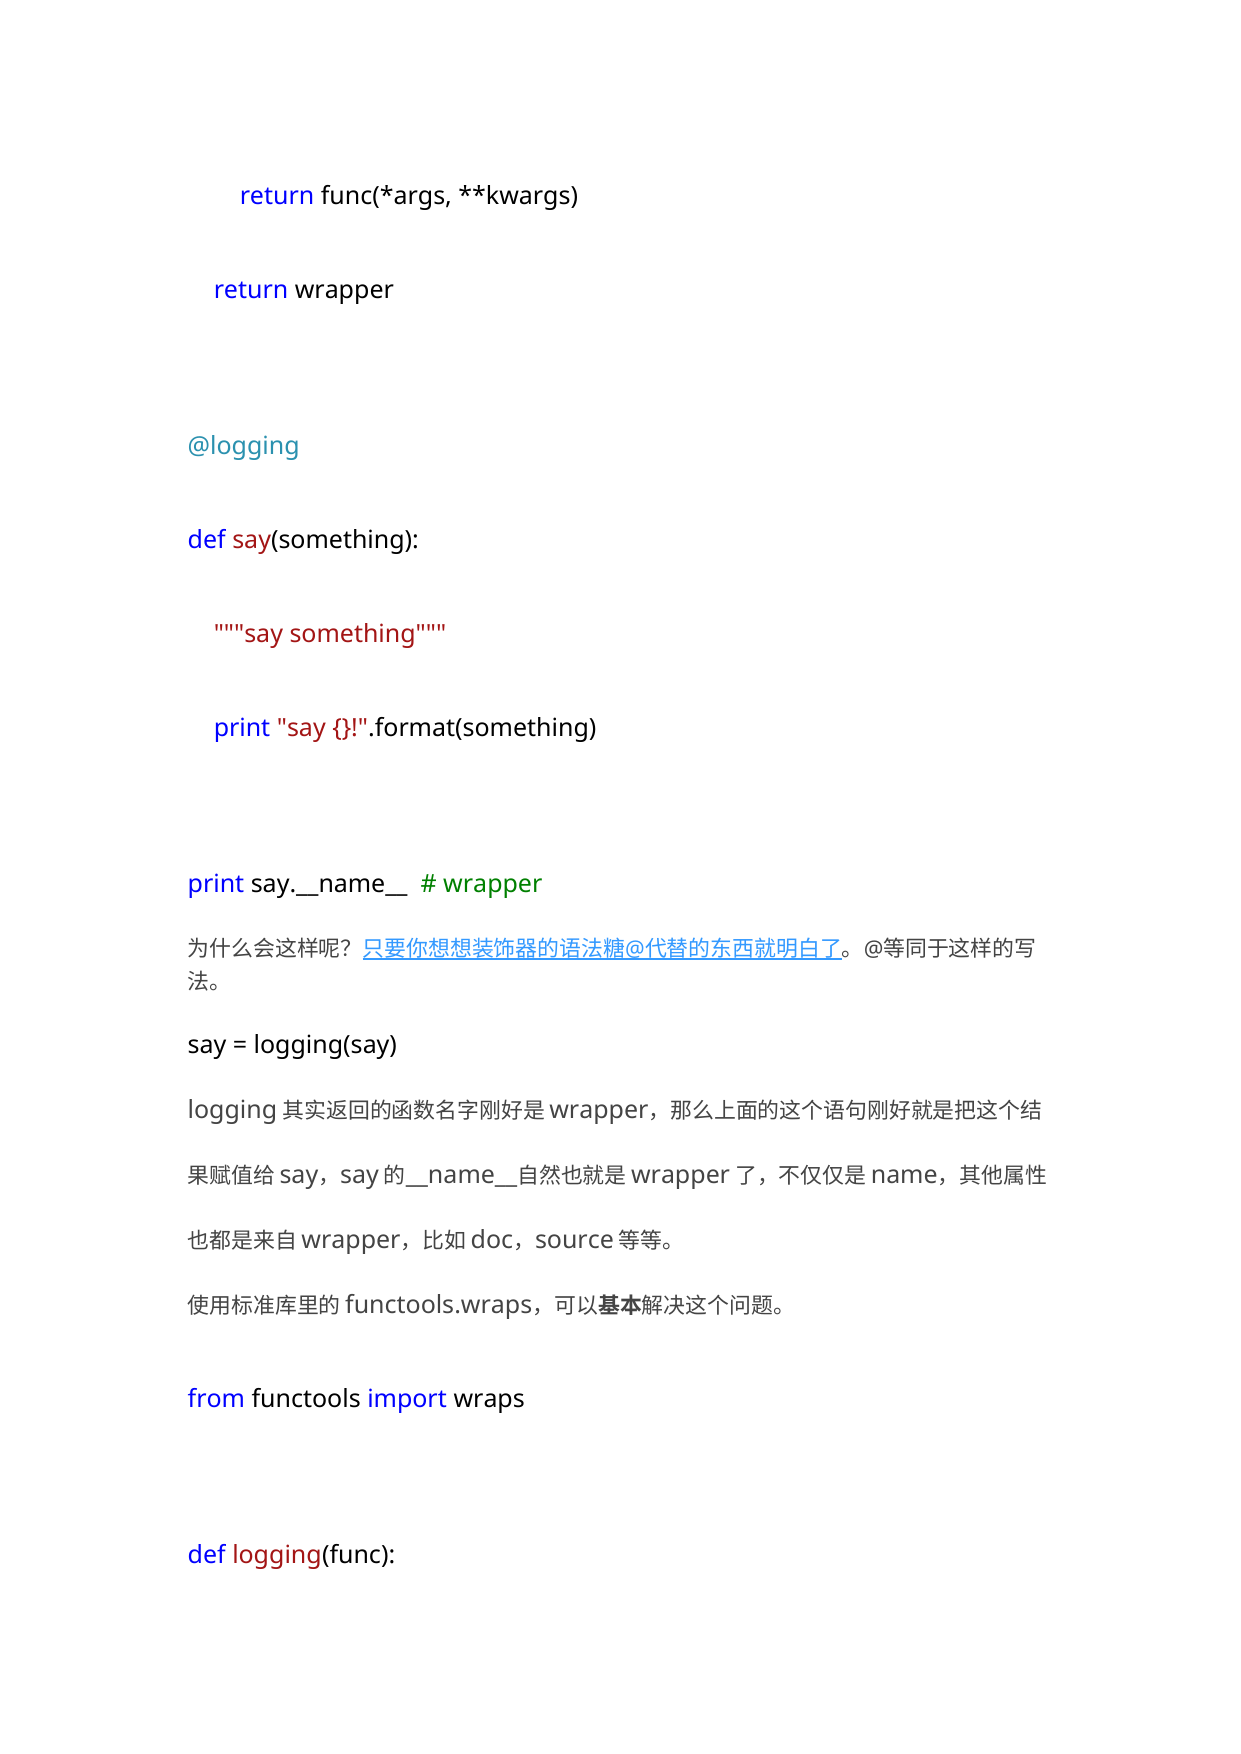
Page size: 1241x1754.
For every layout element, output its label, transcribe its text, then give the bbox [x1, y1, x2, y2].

text 使用标准库里的functools.wraps，可以基本解决这个问题。 [187, 1272, 1053, 1337]
text say = logging(say) [187, 1012, 1053, 1077]
text return func(*args, **kwargs) [187, 162, 1053, 227]
text return wrapper [187, 256, 1053, 321]
text from functools import wraps [187, 1366, 1053, 1431]
text logging其实返回的函数名字刚好是wrapper，那么上面的这个语句刚好就是把这个结果赋值给say，say的__name__自然也就是wrapper了，不仅仅是name，其他属性也都是来自wrapper，比如doc，source等等。 [187, 1077, 1053, 1272]
text print "say {}!".format(something) [187, 694, 1053, 759]
text def logging(func): [187, 1522, 1053, 1587]
text def say(something): [187, 506, 1053, 571]
text 为什么会这样呢？只要你想想装饰器的语法糖@代替的东西就明白了。@等同于这样的写法。 [187, 931, 1053, 996]
text print say.__name__ # wrapper [187, 850, 1053, 915]
text """say something""" [187, 600, 1053, 665]
text @logging [187, 412, 1053, 477]
